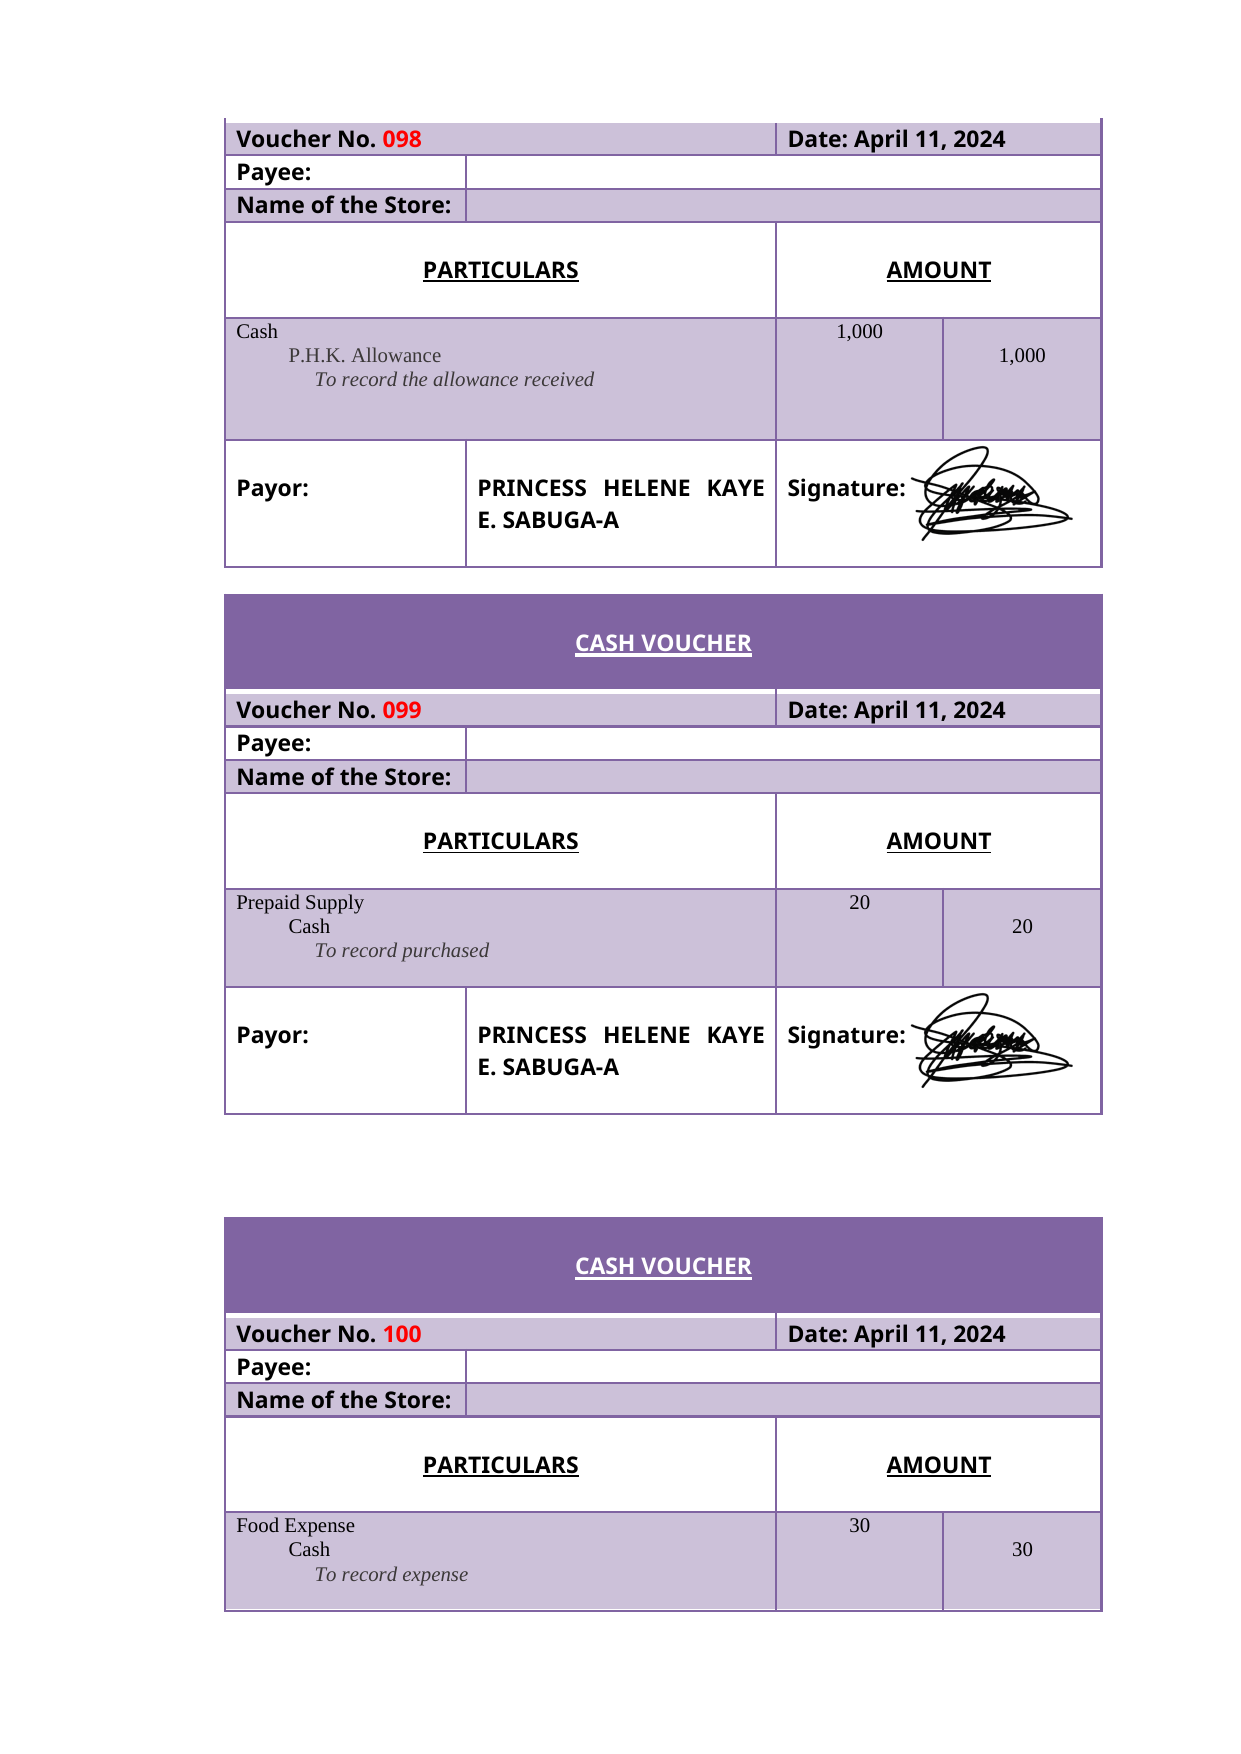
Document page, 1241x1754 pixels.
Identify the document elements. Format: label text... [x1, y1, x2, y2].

table_cell PARTICULARS [226, 223, 775, 317]
table_cell PRINCESS HELENE KAYE E. SABUGA-A [467, 441, 775, 566]
table_header CASH VOUCHER [226, 1219, 1100, 1313]
table_cell Payee: [226, 156, 465, 187]
table_cell Food Expense Cash To record expense [226, 1513, 775, 1609]
table_cell Voucher No. 098 [226, 123, 775, 154]
picture [909, 444, 1074, 543]
table_cell 20 [944, 890, 1100, 986]
picture [909, 991, 1074, 1090]
table_cell 30 [777, 1513, 942, 1609]
table_cell Payor: [226, 441, 465, 566]
table_cell Name of the Store: [226, 1384, 465, 1415]
table_cell Payor: [226, 988, 465, 1113]
table_cell Voucher No. 100 [226, 1318, 775, 1349]
table_cell Name of the Store: [226, 761, 465, 792]
table_cell [467, 190, 1100, 221]
table_cell Signature: [777, 988, 1100, 1113]
table_cell AMOUNT [777, 223, 1100, 317]
table_cell Date: April 11, 2024 [777, 1318, 1100, 1349]
table_cell 30 [944, 1513, 1100, 1609]
table_cell Voucher No. 099 [226, 694, 775, 725]
table_cell PRINCESS HELENE KAYE E. SABUGA-A [467, 988, 775, 1113]
table_cell Payee: [226, 728, 465, 759]
table_cell [467, 1351, 1100, 1382]
table_header CASH VOUCHER [226, 596, 1100, 689]
table_cell Prepaid Supply Cash To record purchased [226, 890, 775, 986]
table_cell Date: April 11, 2024 [777, 694, 1100, 725]
table_cell AMOUNT [777, 794, 1100, 888]
table_cell [467, 728, 1100, 759]
table_cell Signature: [777, 441, 1100, 566]
table_cell AMOUNT [777, 1418, 1100, 1511]
table_cell Cash P.H.K. Allowance To record the allowance received [226, 319, 775, 439]
table_cell PARTICULARS [226, 1418, 775, 1511]
table_cell PARTICULARS [226, 794, 775, 888]
table_cell [467, 1384, 1100, 1415]
table_cell 1,000 [777, 319, 942, 439]
table_cell [467, 761, 1100, 792]
table_cell [467, 156, 1100, 187]
table_cell 20 [777, 890, 942, 986]
table_cell Payee: [226, 1351, 465, 1382]
table_cell 1,000 [944, 319, 1100, 439]
table_cell Name of the Store: [226, 190, 465, 221]
table_cell Date: April 11, 2024 [777, 123, 1100, 154]
